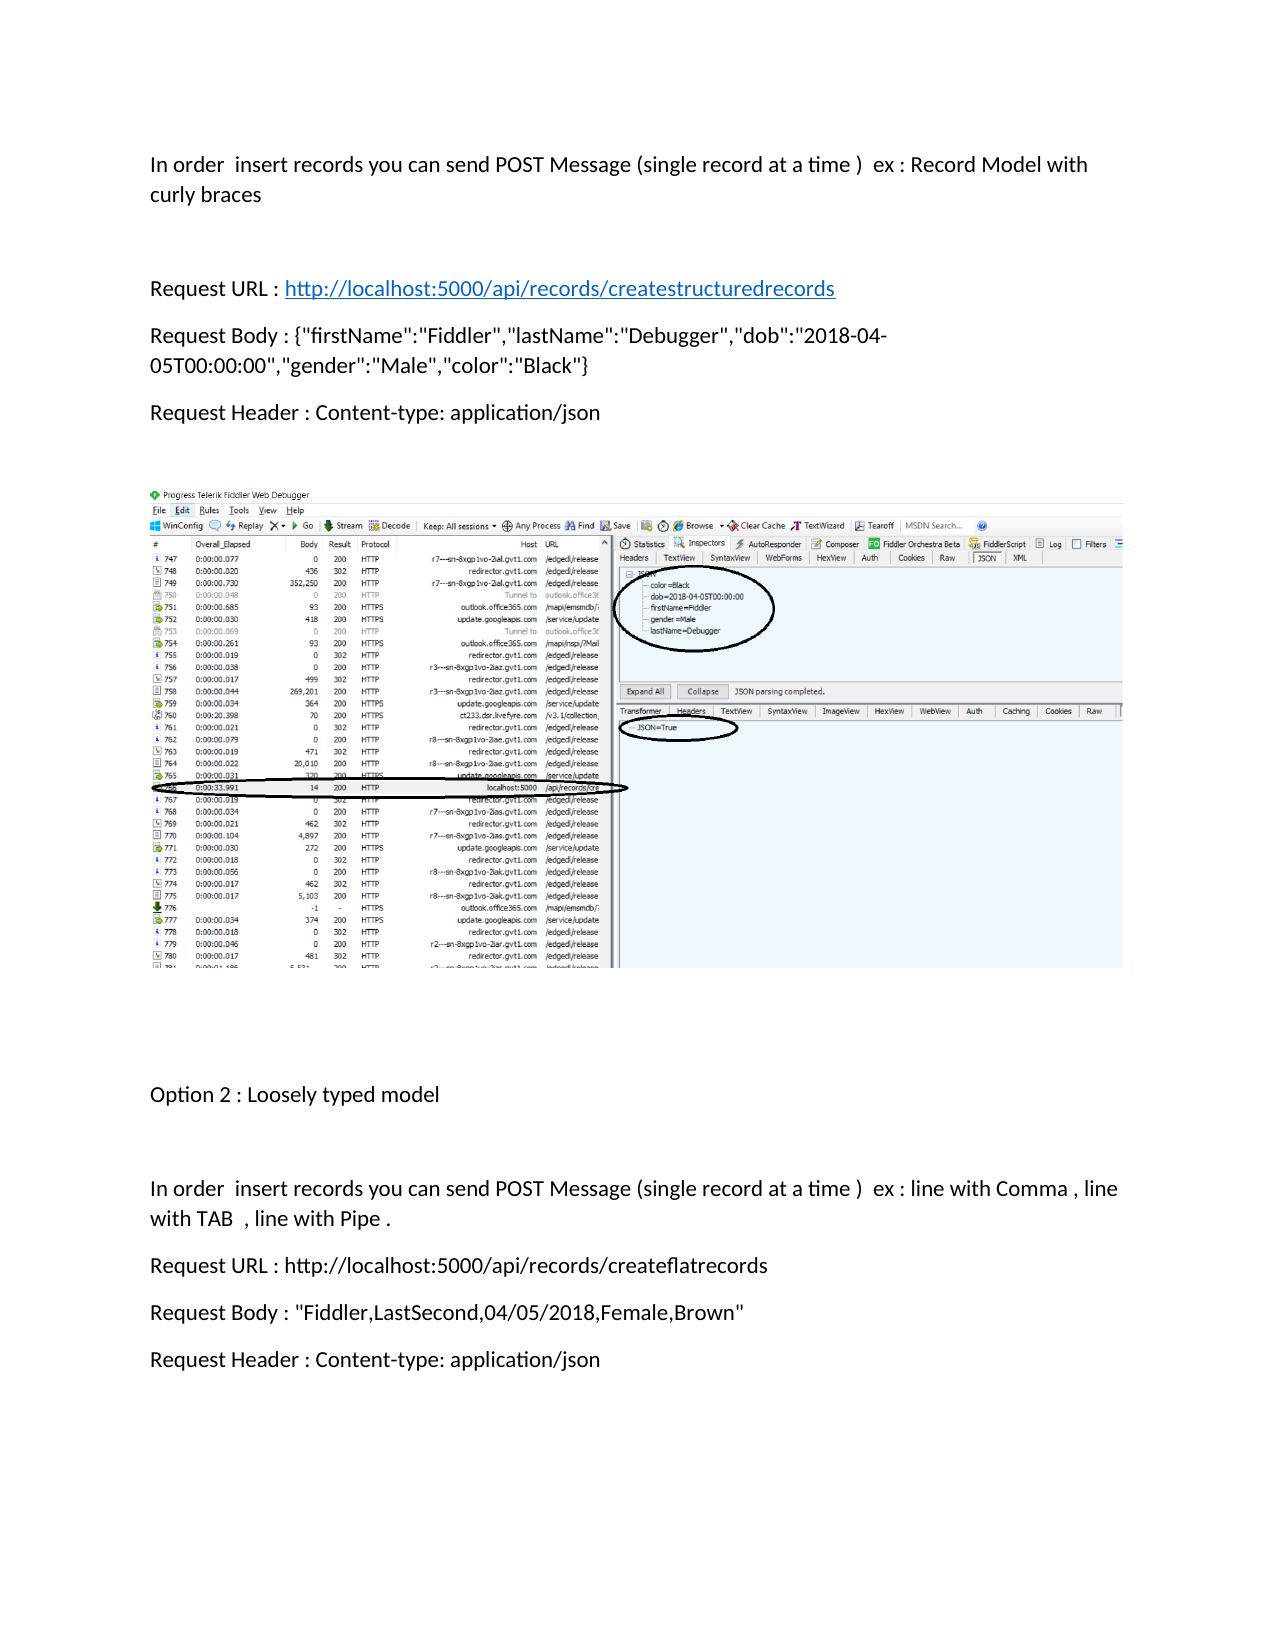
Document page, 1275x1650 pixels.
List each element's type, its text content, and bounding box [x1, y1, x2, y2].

text Option 2 : Loosely typed model [150, 1081, 1125, 1108]
text Request URL : http://localhost:5000/api/records/createflatrecords [150, 1251, 1125, 1279]
text In order insert records you can send POST Message (single record at a time ) ex : Record Model with curly braces [150, 150, 1125, 208]
picture [150, 491, 1123, 968]
text Request Header : Content-type: application/json [150, 1345, 1125, 1373]
text Request URL : http://localhost:5000/api/records/createstructuredrecords [150, 274, 1125, 302]
text Request Header : Content-type: application/json [150, 398, 1125, 426]
text In order insert records you can send POST Message (single record at a time ) ex : line with Comma , line with TAB , line with Pipe . [150, 1174, 1125, 1232]
text Request Body : {"firstName":"Fiddler","lastName":"Debugger","dob":"2018-04-05T00:00:00","gender":"Male","color":"Black"} [150, 321, 1125, 379]
text Request Body : "Fiddler,LastSecond,04/05/2018,Female,Brown" [150, 1298, 1125, 1326]
